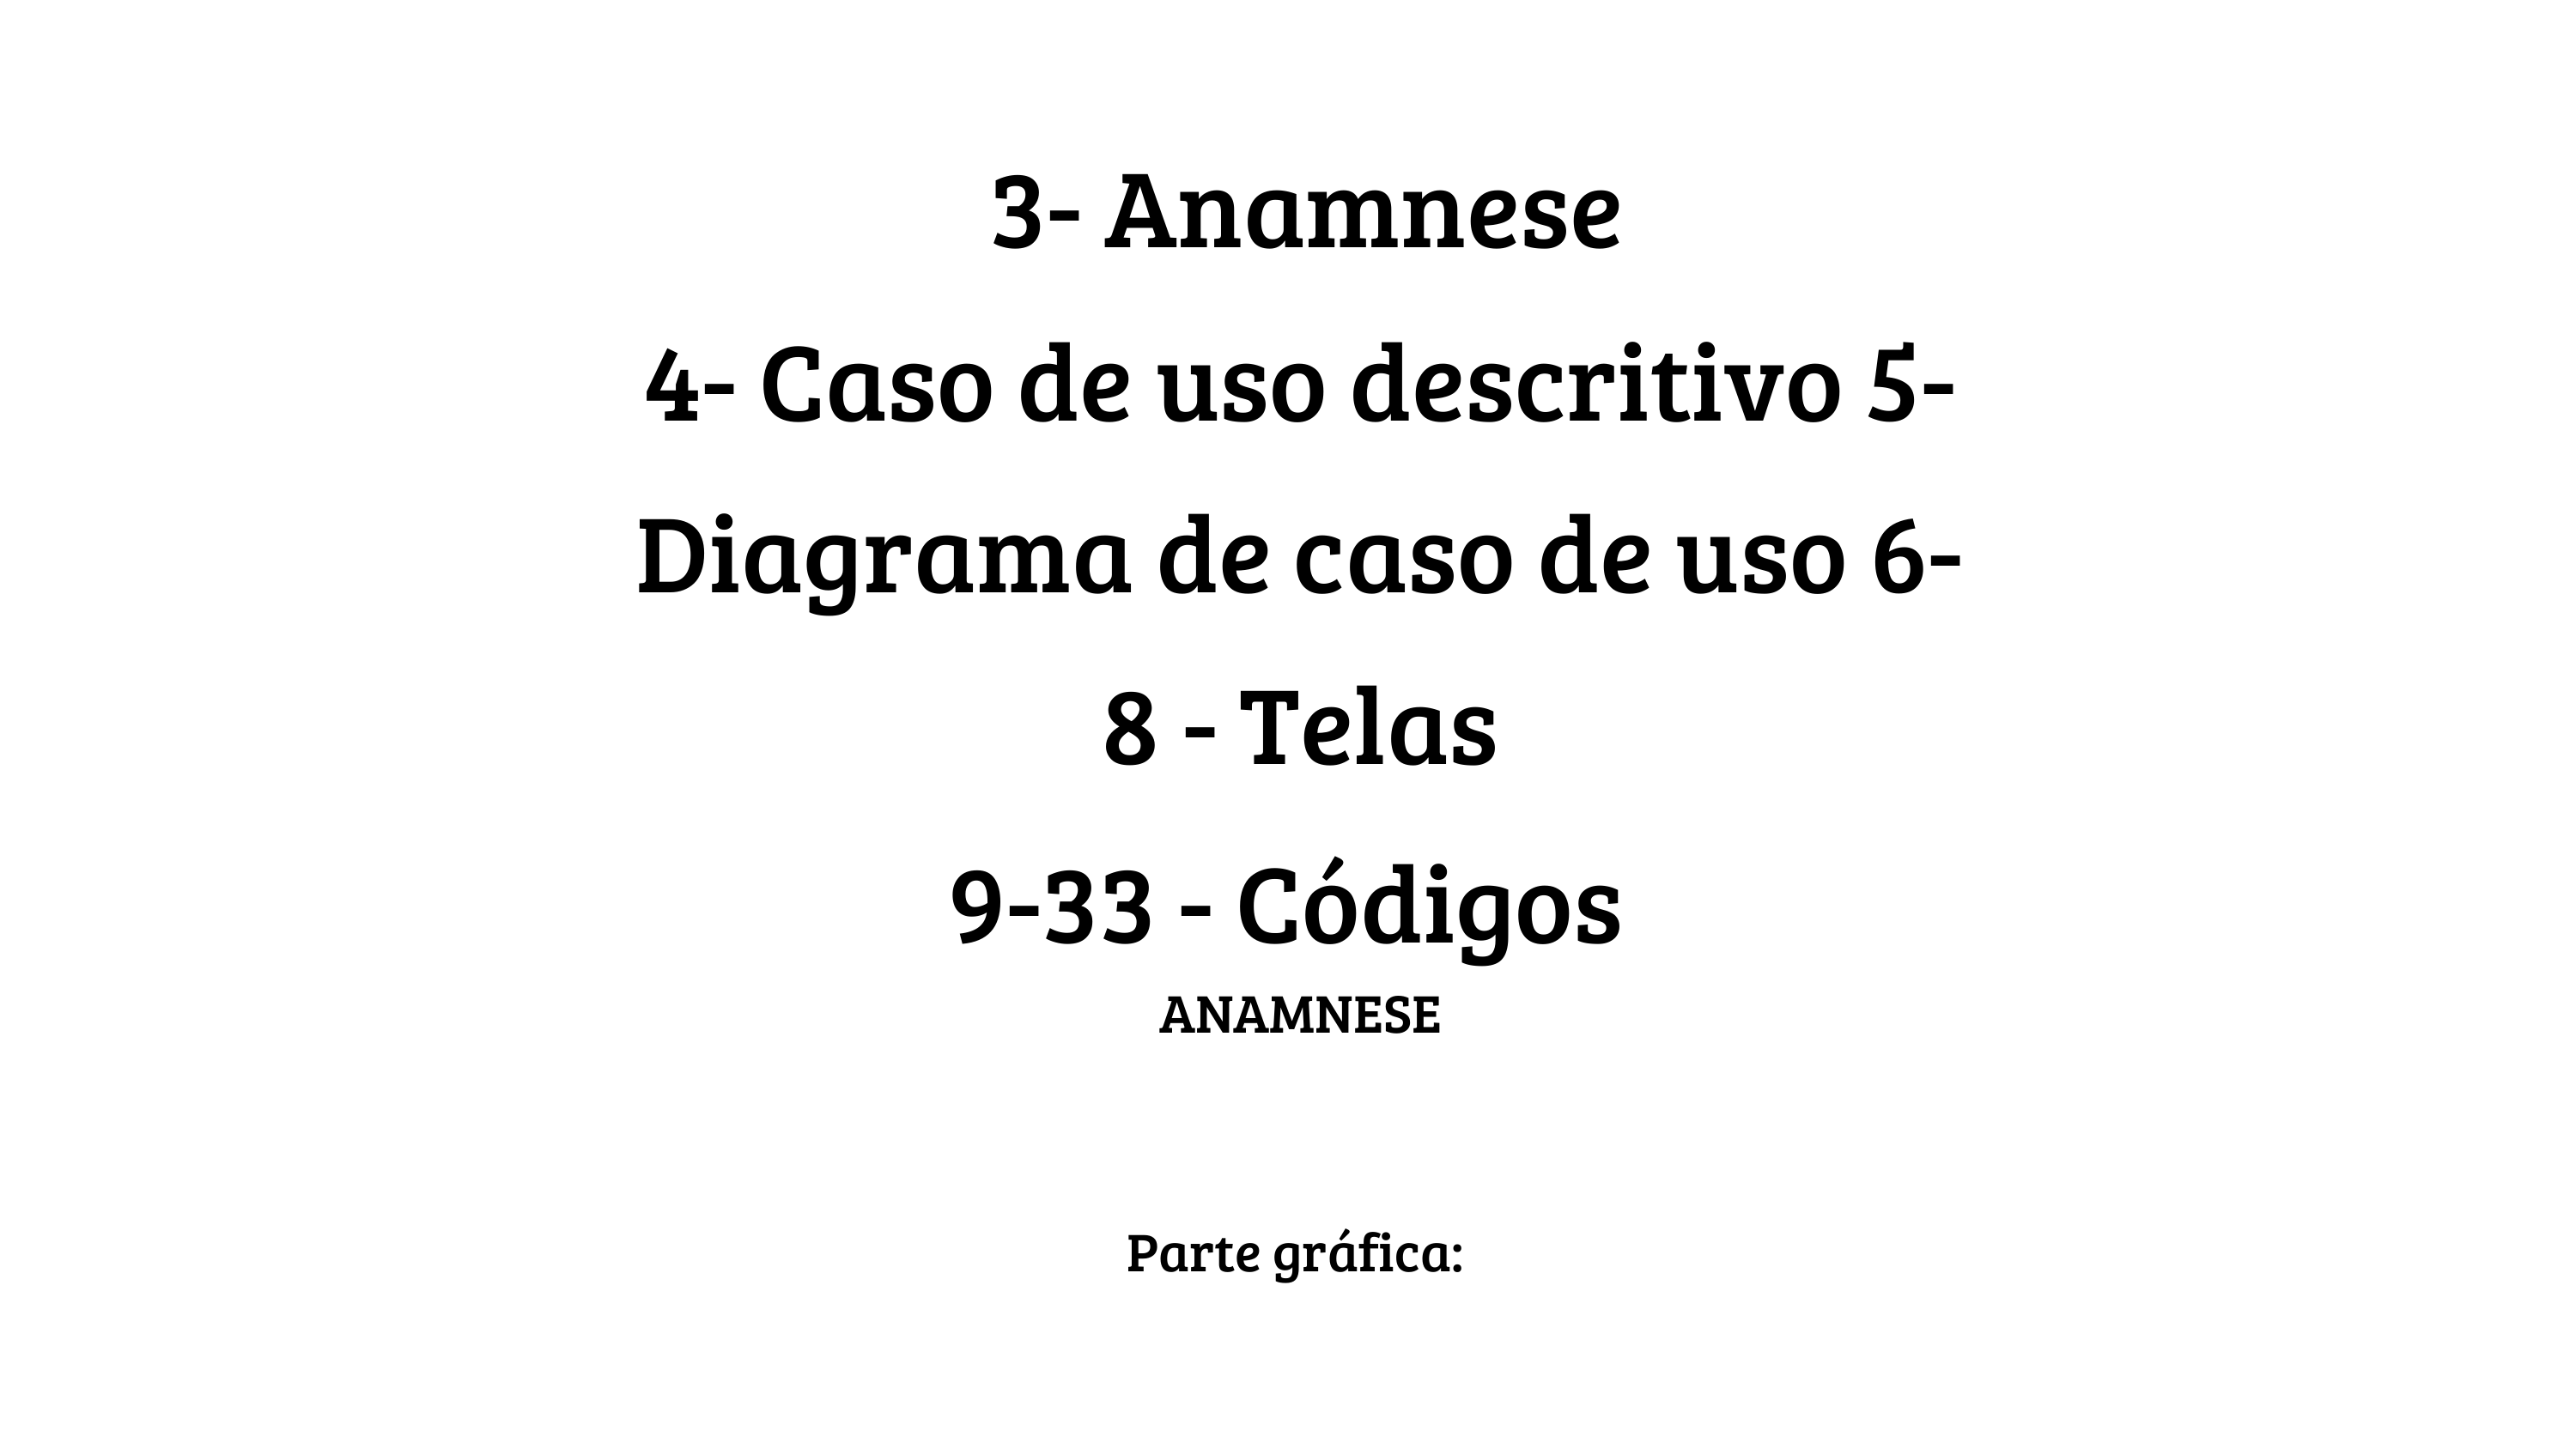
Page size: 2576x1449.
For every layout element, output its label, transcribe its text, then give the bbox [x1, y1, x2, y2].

text 9-33 - Códigos [1, 825, 1623, 973]
text 3- Anamnese [1, 129, 1623, 278]
text ANAMNESE [1, 973, 1442, 1048]
text 4- Caso de uso descritivo 5- Diagrama de caso de uso 6-8 - Telas [628, 302, 1971, 795]
text Parte gráfica: [1, 1213, 1463, 1287]
